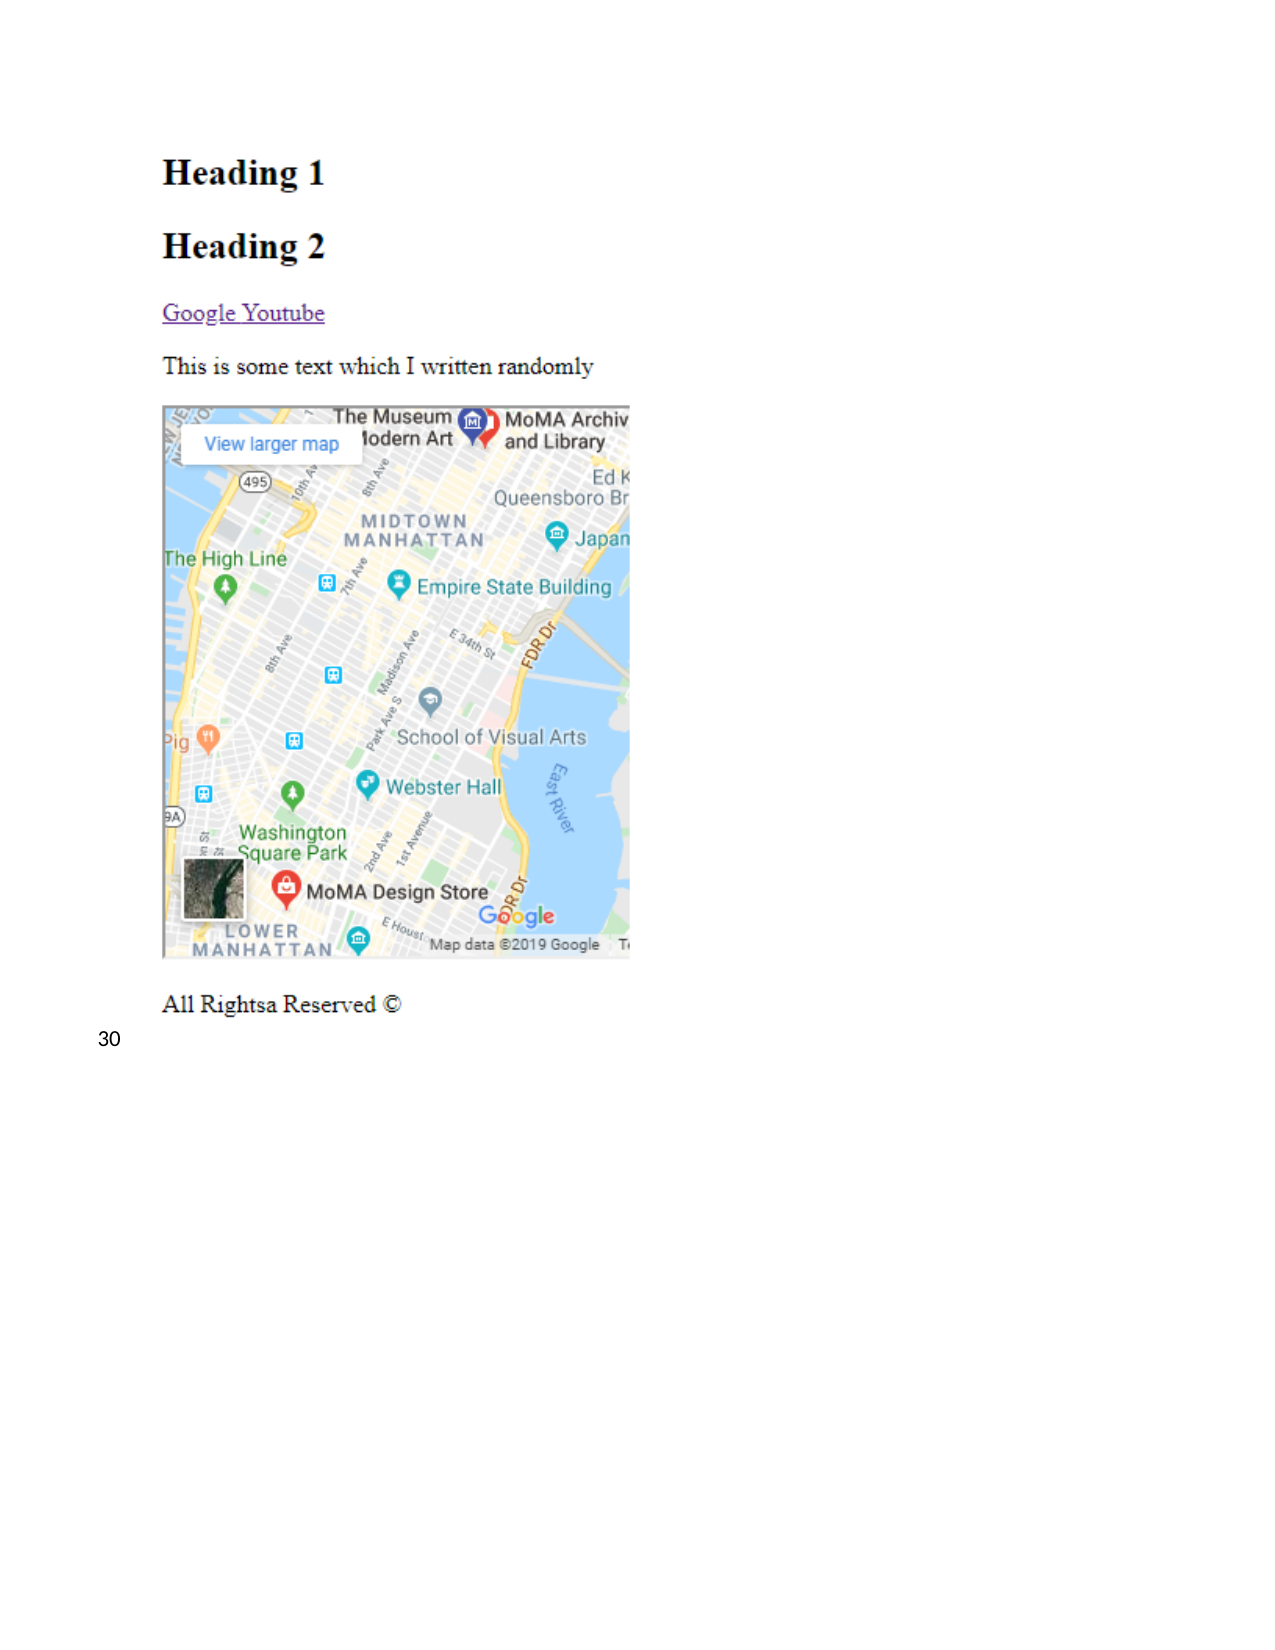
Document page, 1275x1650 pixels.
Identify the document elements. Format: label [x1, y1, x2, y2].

picture [150, 150, 630, 1047]
